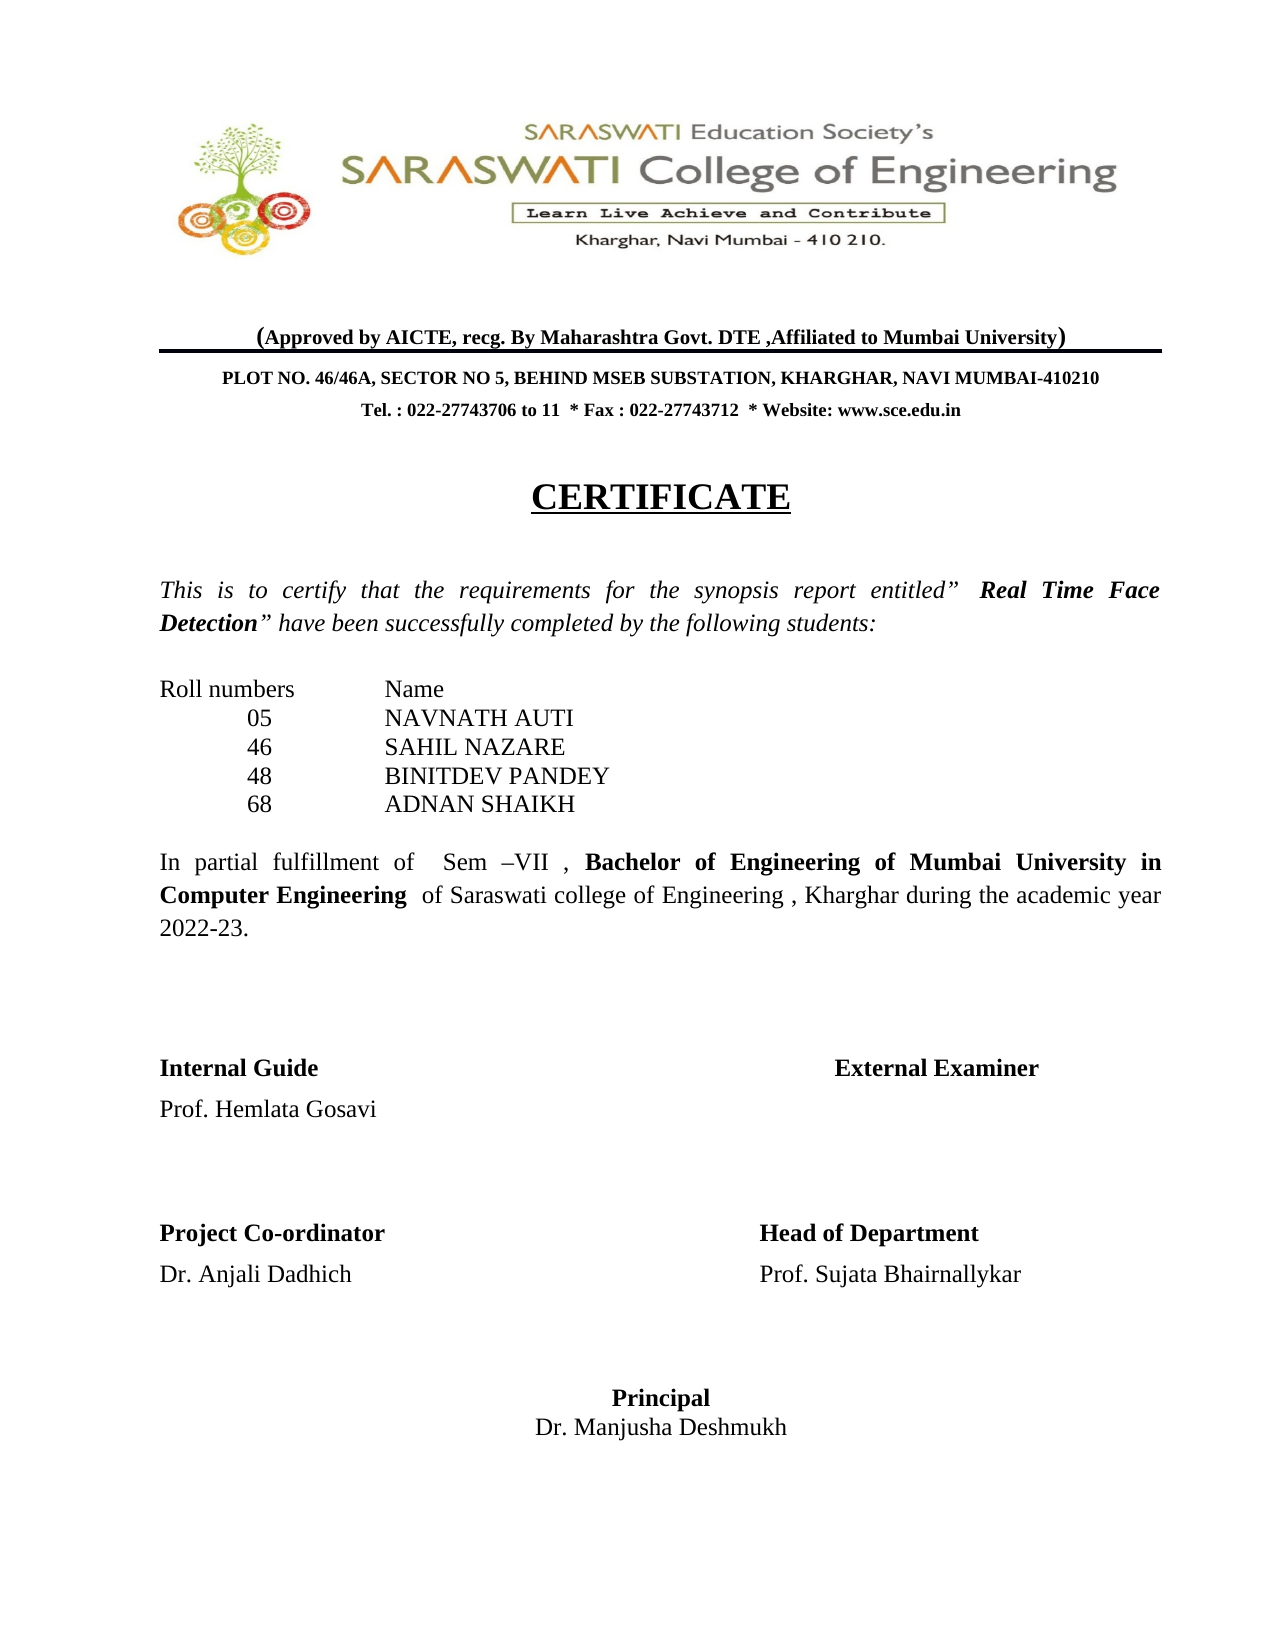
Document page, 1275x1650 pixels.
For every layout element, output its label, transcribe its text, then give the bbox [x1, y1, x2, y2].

text PLOT NO. 46/46A, SECTOR NO 5, BEHIND MSEB SUBSTATION, KHARGHAR, NAVI MUMBAI-410210 [141, 367, 1162, 389]
text 48 Binitdev pandey [159, 761, 1162, 789]
text 68 adnan sHaikh [159, 789, 1162, 818]
text Principal [159, 1383, 1162, 1412]
picture [159, 114, 1135, 264]
text CERTIFICATE [159, 475, 1162, 518]
text (Approved by AICTE, recg. By Maharashtra Govt. DTE ,Affiliated to Mumbai University) [159, 321, 1162, 349]
text This is to certify that the requirements for the synopsis report entitled” Real Time Face Detection” have been successfully completed by the following students: [159, 575, 1162, 637]
text Project Co-ordinator Head of Department [159, 1218, 1162, 1247]
text Prof. Hemlata Gosavi [159, 1094, 1162, 1123]
text Dr. Manjusha Deshmukh [159, 1412, 1162, 1441]
text Tel. : 022-27743706 to 11 * Fax : 022-27743712 * Website: www.sce.edu.in [159, 399, 1162, 421]
text Dr. Anjali Dadhich Prof. Sujata Bhairnallykar [159, 1259, 1162, 1288]
text Roll numbers Name [159, 674, 1162, 703]
text 05 nAVNATH AUTI [159, 703, 1162, 732]
text 46 Sahil nazare [159, 732, 1162, 761]
text In partial fulfillment of Sem –VII , Bachelor of Engineering of Mumbai University in Computer Engineering of Saraswati college of Engineering , Kharghar during the academic year 2022-23. [159, 847, 1162, 942]
text Internal Guide External Examiner [159, 1053, 1162, 1082]
